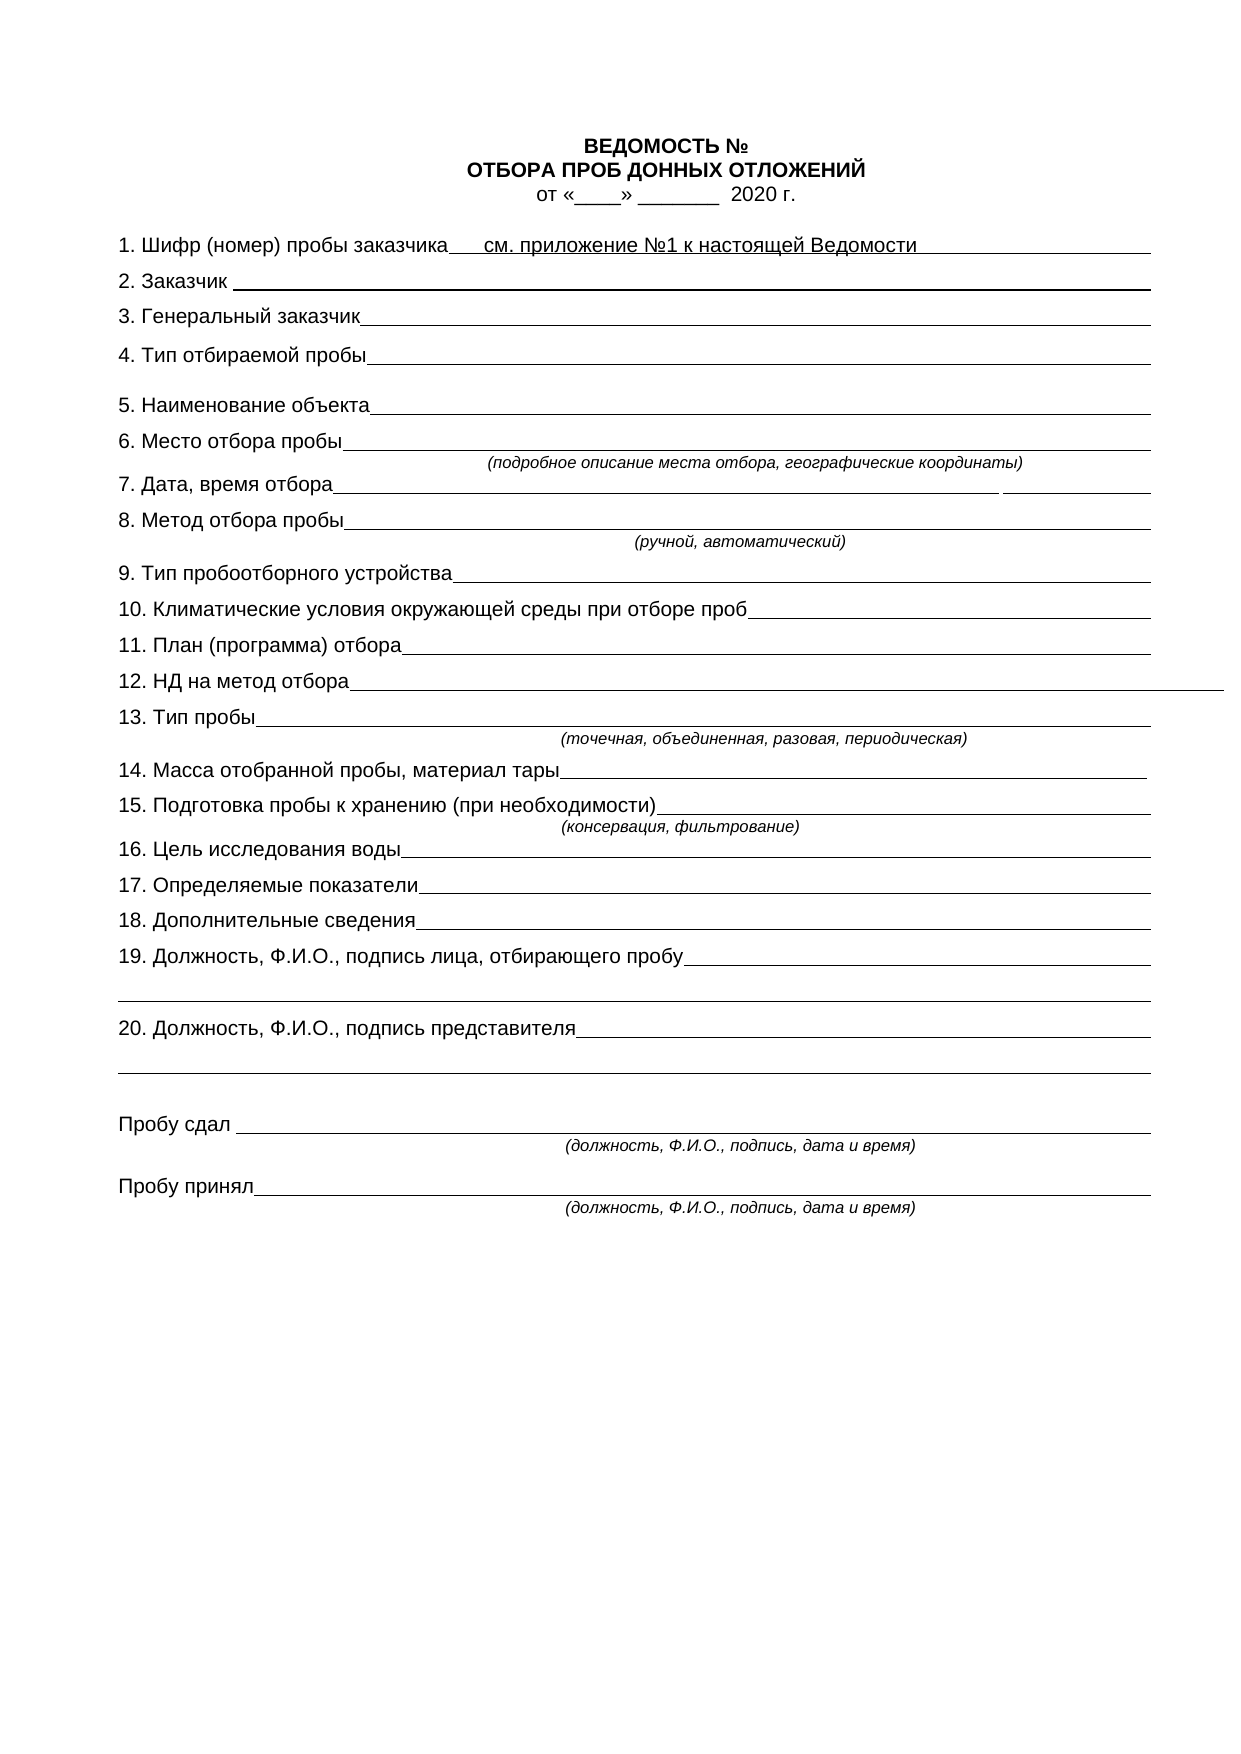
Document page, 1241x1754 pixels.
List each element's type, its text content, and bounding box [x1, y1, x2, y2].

text 19. Должность, Ф.И.О., подпись лица, отбирающего пробу [118, 944, 1152, 968]
text 8. Метод отбора пробы [118, 508, 1152, 532]
text 4. Тип отбираемой пробы [118, 343, 1152, 367]
text 2. Заказчик [118, 268, 1152, 292]
text 18. Дополнительные сведения [118, 908, 1152, 932]
text (консервация, фильтрование) [561, 817, 1152, 836]
text 6. Место отбора пробы [118, 429, 1152, 453]
text Пробу принял [118, 1174, 1152, 1198]
text Пробу сдал [118, 1112, 1152, 1136]
text (должность, Ф.И.О., подпись, дата и время) [118, 1198, 1152, 1217]
text от «____» _______ 2020 г. [181, 182, 1152, 206]
text 13. Тип пробы [118, 704, 1152, 728]
text 9. Тип пробоотборного устройства [118, 561, 1152, 585]
text 12. НД на метод отбора [118, 669, 1152, 693]
text 15. Подготовка пробы к хранению (при необходимости) [118, 793, 1152, 817]
text (должность, Ф.И.О., подпись, дата и время) [118, 1136, 1152, 1155]
text 17. Определяемые показатели [118, 872, 1152, 896]
text ОТБОРА ПРОБ ДОННЫХ ОТЛОЖЕНИЙ [181, 158, 1152, 182]
text 20. Должность, Ф.И.О., подпись представителя [118, 1016, 1152, 1076]
text 3. Генеральный заказчик [118, 304, 1152, 328]
text 1. Шифр (номер) пробы заказчика см. приложение №1 к настоящей Ведомости [118, 232, 1152, 256]
text 14. Масса отобранной пробы, материал тары [118, 757, 1152, 781]
text 10. Климатические условия окружающей среды при отборе проб [118, 597, 1152, 621]
text (точечная, объединенная, разовая, периодическая) [118, 728, 1152, 748]
text 5. Наименование объекта [118, 393, 1152, 417]
text 7. Дата, время отбора [118, 472, 1152, 496]
text (ручной, автоматический) [118, 532, 1152, 551]
text 16. Цель исследования воды [118, 836, 1152, 860]
text (подробное описание места отбора, географические координаты) [413, 453, 1152, 472]
text 11. План (программа) отбора [118, 633, 1152, 657]
text ВЕДОМОСТЬ № [181, 134, 1152, 158]
